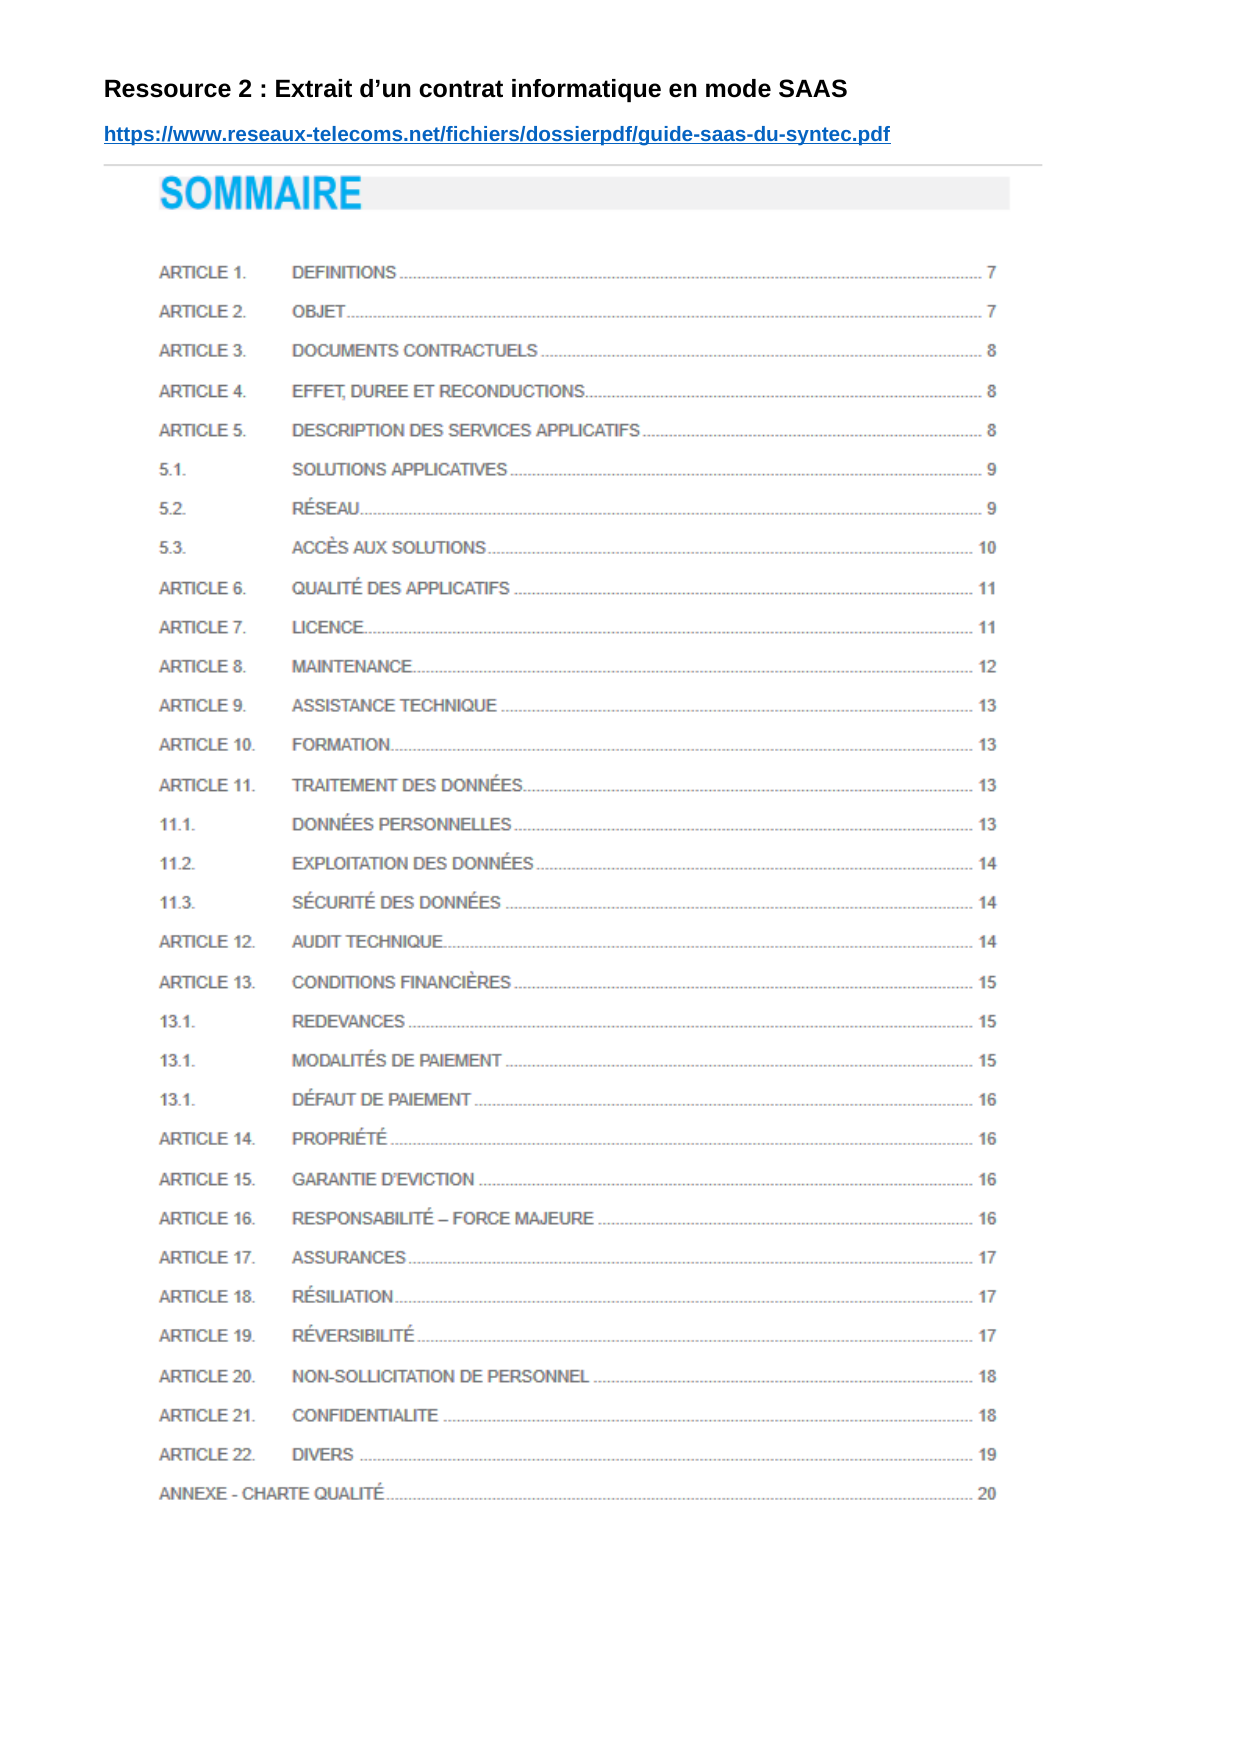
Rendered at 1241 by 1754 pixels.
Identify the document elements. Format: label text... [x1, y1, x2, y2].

text https://www.reseaux-telecoms.net/fichiers/dossierpdf/guide-saas-du-syntec.pdf [103, 122, 1181, 146]
text Ressource 2 : Extrait d’un contrat informatique en mode SAAS [103, 74, 1181, 103]
picture [103, 164, 1043, 1550]
